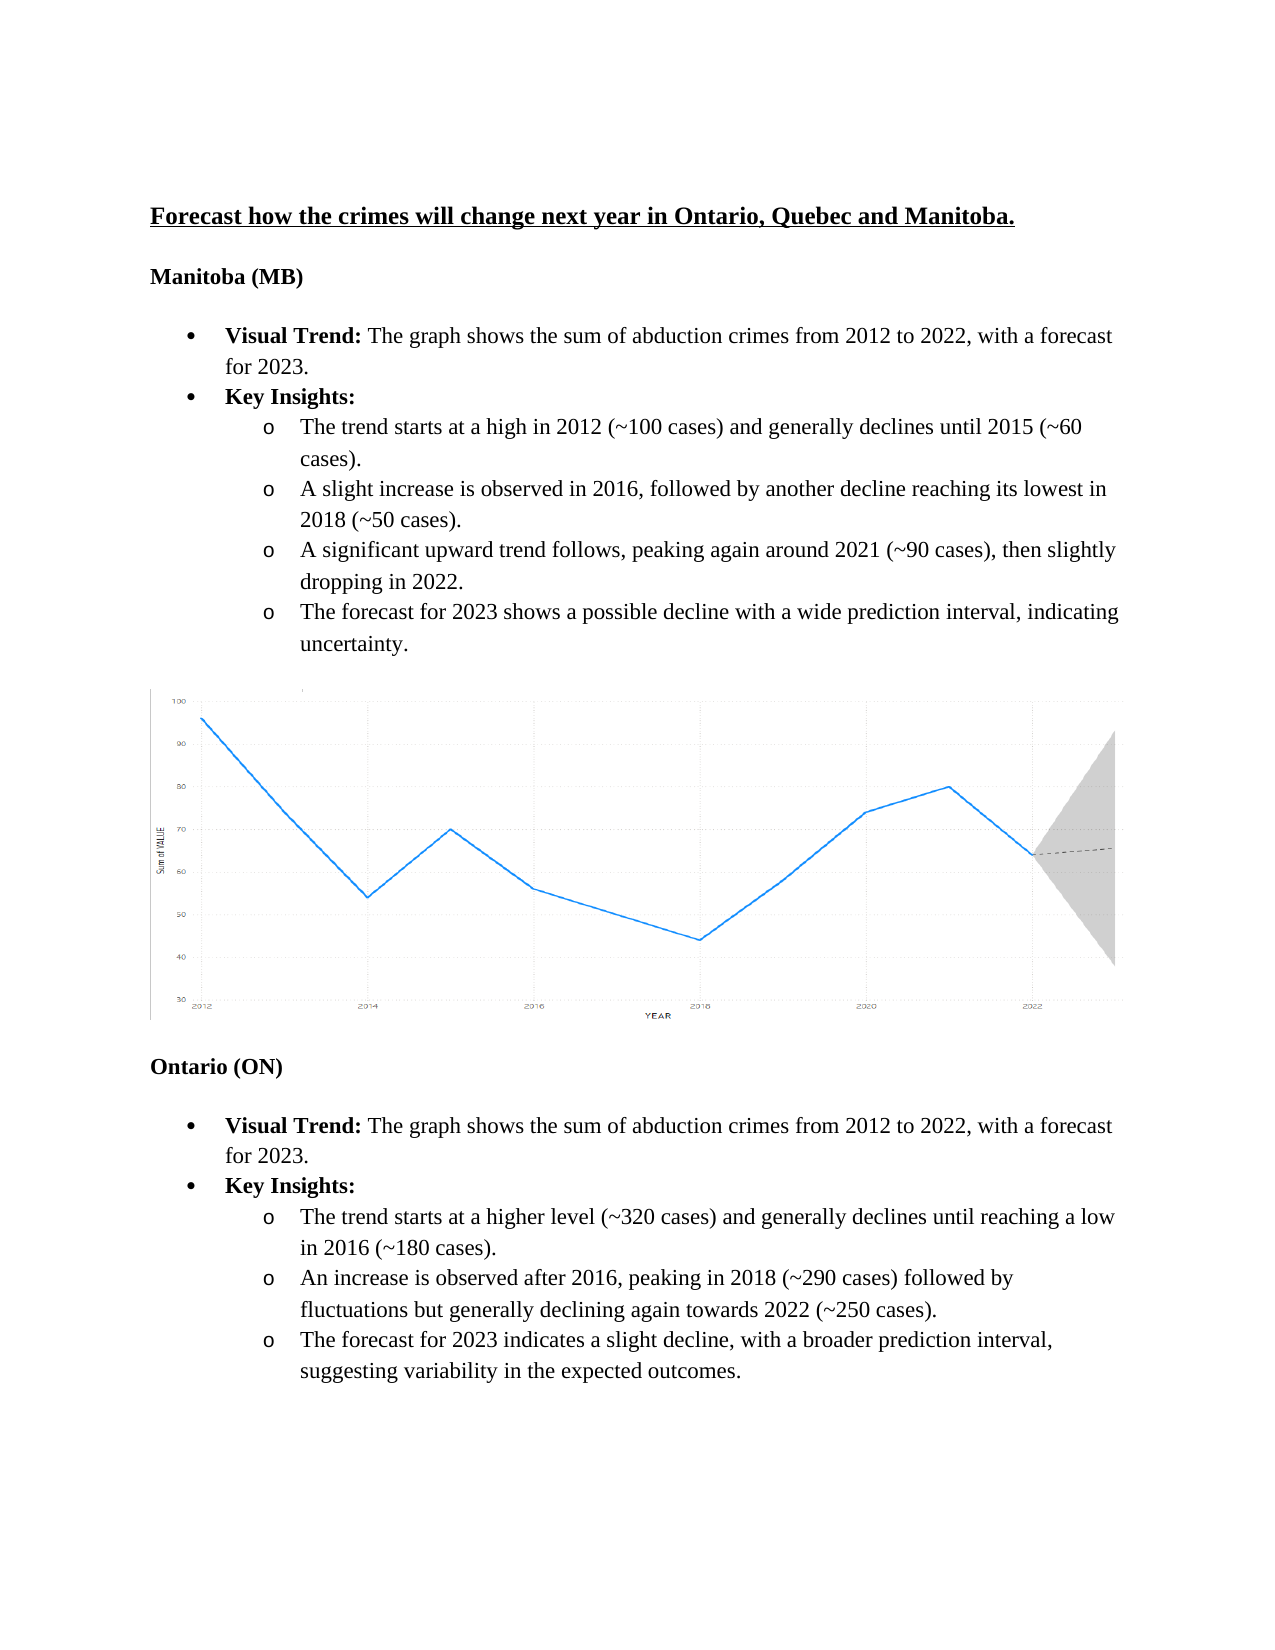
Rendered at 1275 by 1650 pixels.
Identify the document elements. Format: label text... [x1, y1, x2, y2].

list A significant upward trend follows, peaking again around 2021 (~90 cases), then slightly dropping in 2022. [262, 537, 1125, 594]
list The forecast for 2023 shows a possible decline with a wide prediction interval, indicating uncertainty. [262, 598, 1125, 656]
text Forecast how the crimes will change next year in Ontario, Quebec and Manitoba. [150, 201, 1125, 230]
picture [150, 689, 1124, 1020]
list A slight increase is observed in 2016, followed by another decline reaching its lowest in 2018 (~50 cases). [262, 475, 1125, 533]
list The trend starts at a high in 2012 (~100 cases) and generally declines until 2015 (~60 cases). [262, 413, 1125, 471]
list Visual Trend: The graph shows the sum of abduction crimes from 2012 to 2022, with a forecast for 2023. [187, 1112, 1125, 1169]
list Key Insights: [187, 383, 1125, 409]
list Key Insights: [187, 1172, 1125, 1199]
list An increase is observed after 2016, peaking in 2018 (~290 cases) followed by fluctuations but generally declining again towards 2022 (~250 cases). [262, 1264, 1125, 1322]
text Ontario (ON) [150, 1053, 1125, 1079]
list The forecast for 2023 indicates a slight decline, with a broader prediction interval, suggesting variability in the expected outcomes. [262, 1326, 1125, 1384]
text Manitoba (MB) [150, 263, 1125, 289]
list Visual Trend: The graph shows the sum of abduction crimes from 2012 to 2022, with a forecast for 2023. [187, 323, 1125, 379]
list The trend starts at a higher level (~320 cases) and generally declines until reaching a low in 2016 (~180 cases). [262, 1203, 1125, 1261]
